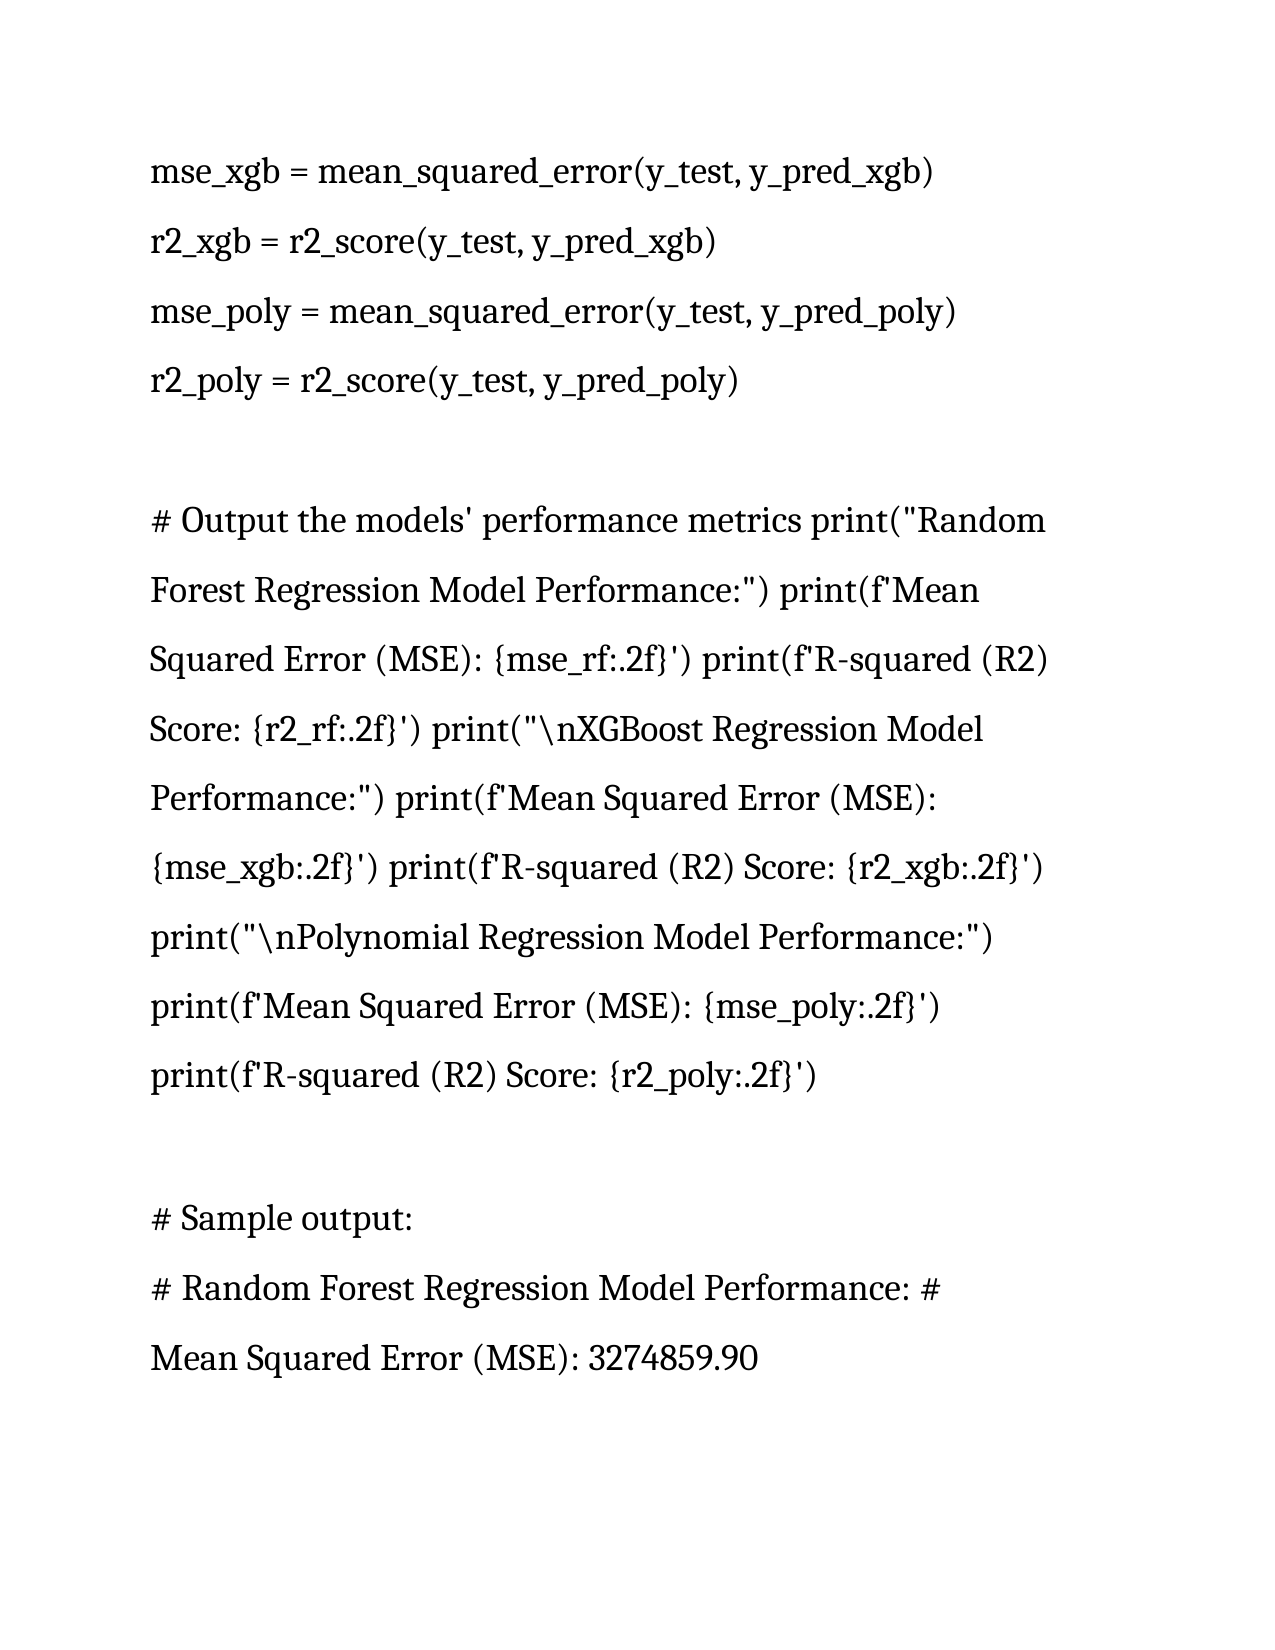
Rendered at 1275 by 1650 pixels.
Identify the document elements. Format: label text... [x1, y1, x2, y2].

text mse_poly = mean_squared_error(y_test, y_pred_poly) r2_poly = r2_score(y_test, y_pred_poly) [150, 290, 998, 402]
text # Random Forest Regression Model Performance: # Mean Squared Error (MSE): 3274859.90 [150, 1266, 946, 1380]
text mse_xgb = mean_squared_error(y_test, y_pred_xgb) r2_xgb = r2_score(y_test, y_pred_xgb) [150, 149, 974, 263]
text # Sample output: [150, 1196, 1139, 1239]
text # Output the models' performance metrics print("Random Forest Regression Model Performance:") print(f'Mean Squared Error (MSE): {mse_rf:.2f}') print(f'R-squared (R2) Score: {r2_rf:.2f}') print("\nXGBoost Regression Model Performance:") print(f'Mean Squared Error (MSE): {mse_xgb:.2f}') print(f'R-squared (R2) Score: {r2_xgb:.2f}') print("\nPolynomial Regression Model Performance:") print(f'Mean Squared Error (MSE): {mse_poly:.2f}') print(f'R-squared (R2) Score: {r2_poly:.2f}') [150, 499, 1052, 1097]
